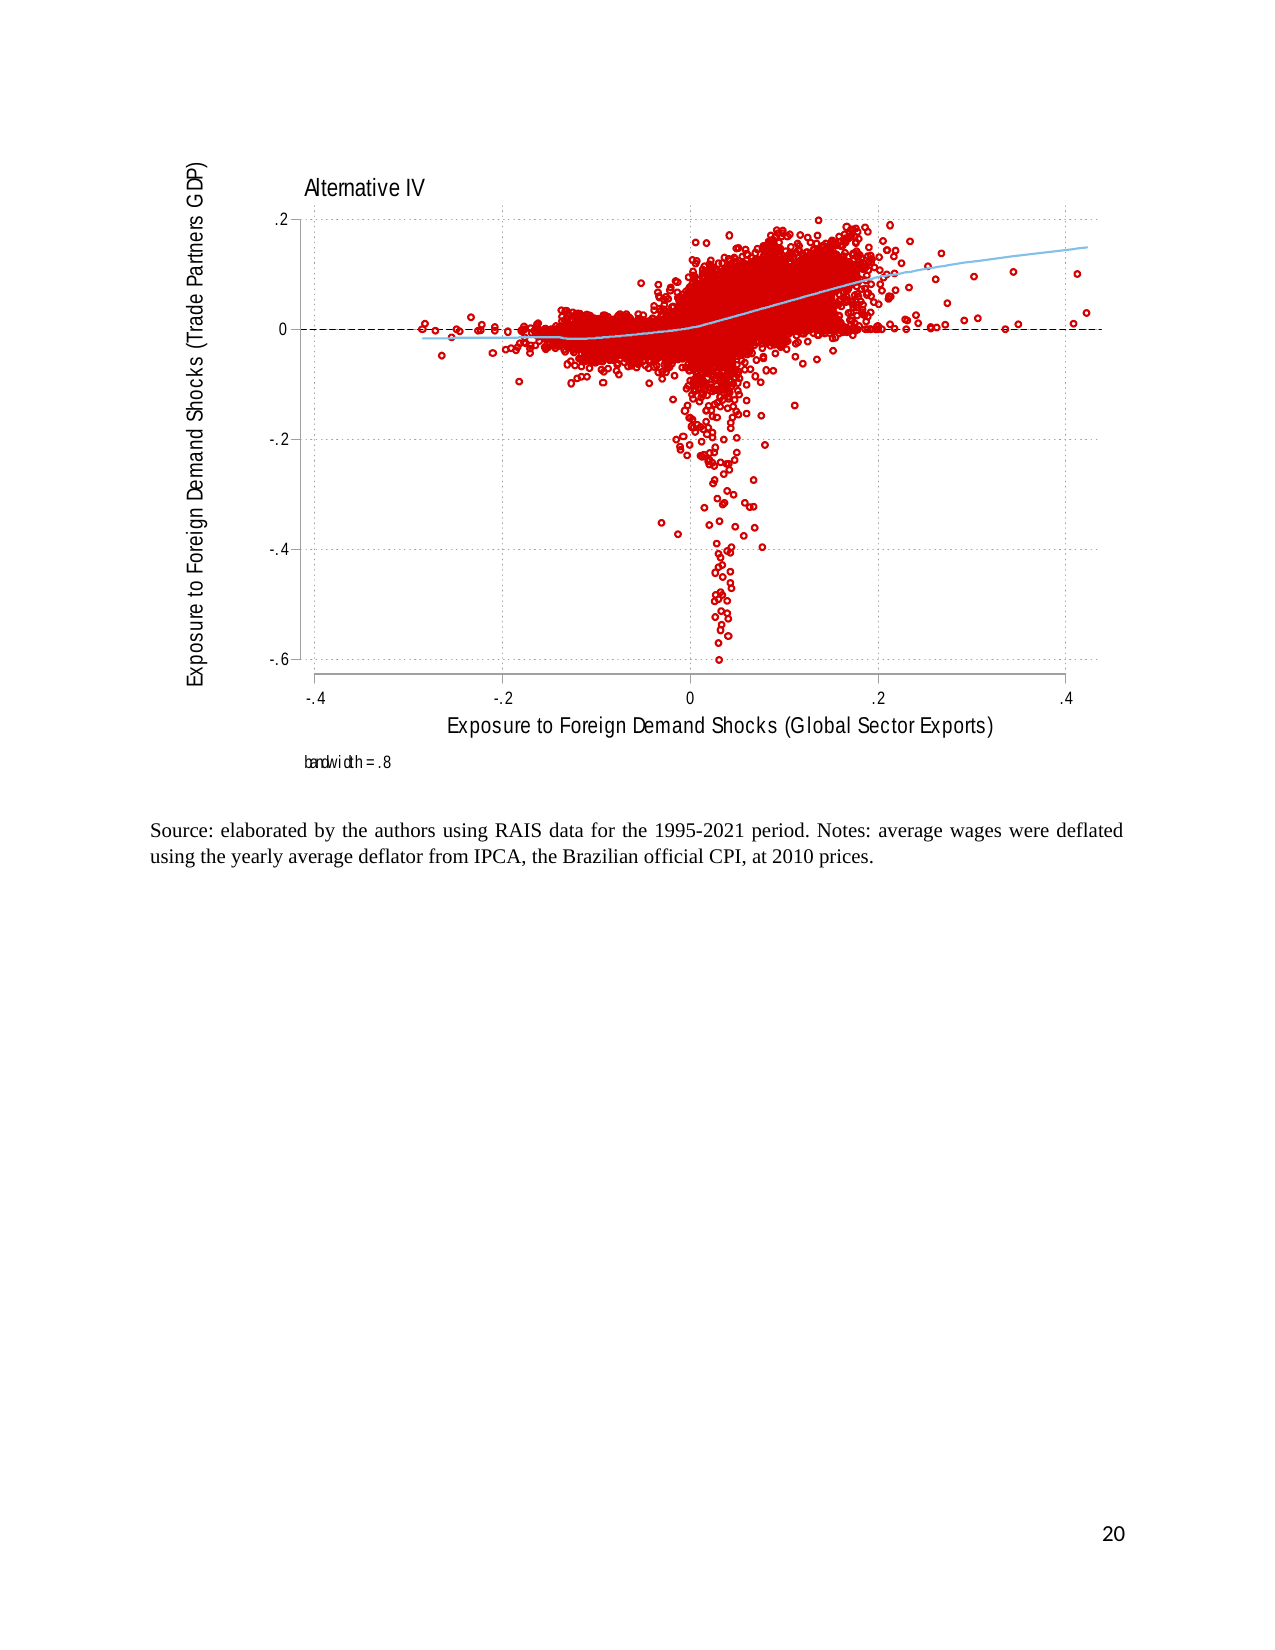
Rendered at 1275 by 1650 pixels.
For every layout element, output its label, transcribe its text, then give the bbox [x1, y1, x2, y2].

text Source: elaborated by the authors using RAIS data for the 1995-2021 period. Notes: average wages were deflated using the yearly average deflator from IPCA, the Brazilian official CPI, at 2010 prices. [150, 818, 1125, 868]
